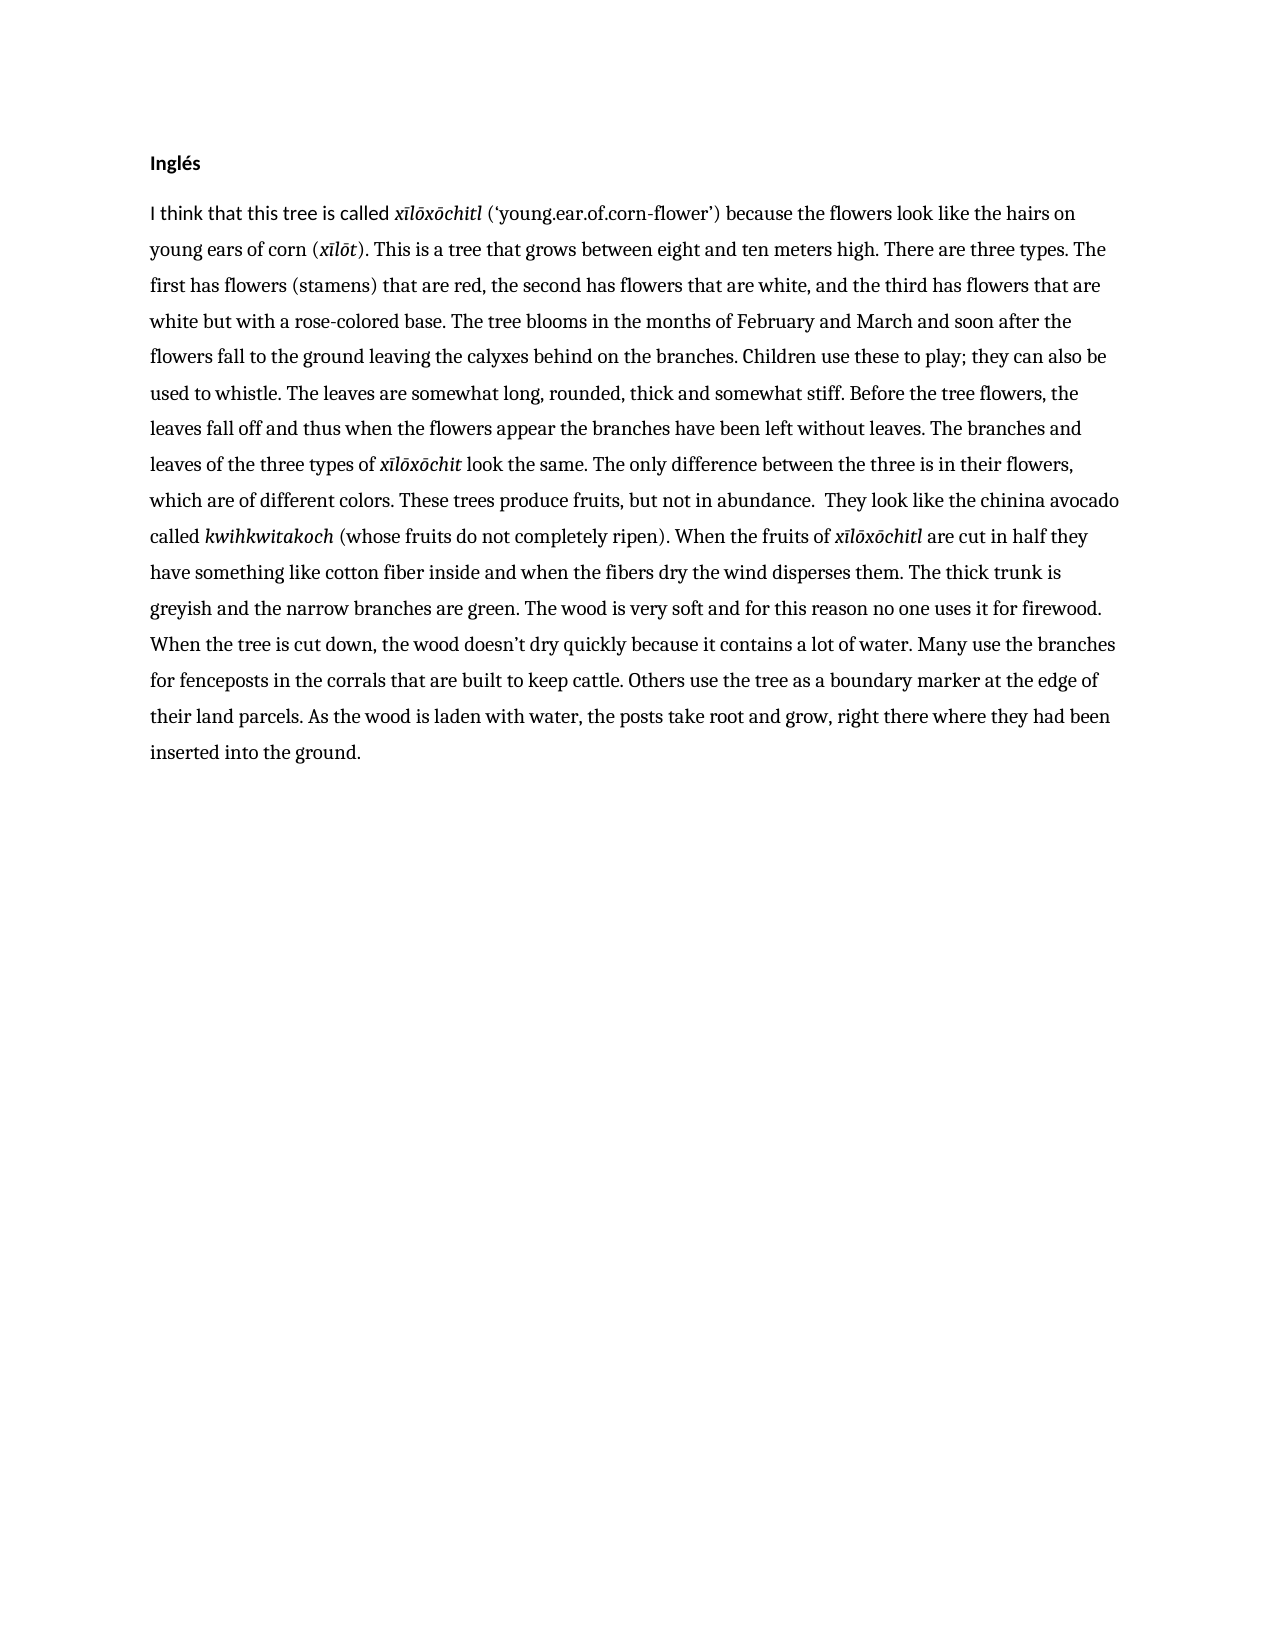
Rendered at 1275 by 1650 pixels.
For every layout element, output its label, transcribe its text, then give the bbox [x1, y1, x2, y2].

text I think that this tree is called xīlōxōchitl (‘young.ear.of.corn-flower’) because the flowers look like the hairs on young ears of corn (xīlōt). This is a tree that grows between eight and ten meters high. There are three types. The first has flowers (stamens) that are red, the second has flowers that are white, and the third has flowers that are white but with a rose-colored base. The tree blooms in the months of February and March and soon after the flowers fall to the ground leaving the calyxes behind on the branches. Children use these to play; they can also be used to whistle. The leaves are somewhat long, rounded, thick and somewhat stiff. Before the tree flowers, the leaves fall off and thus when the flowers appear the branches have been left without leaves. The branches and leaves of the three types of xīlōxōchit look the same. The only difference between the three is in their flowers, which are of different colors. These trees produce fruits, but not in abundance. They look like the chinina avocado called kwihkwitakoch (whose fruits do not completely ripen). When the fruits of xīlōxōchitl are cut in half they have something like cotton fiber inside and when the fibers dry the wind disperses them. The thick trunk is greyish and the narrow branches are green. The wood is very soft and for this reason no one uses it for firewood. When the tree is cut down, the wood doesn’t dry quickly because it contains a lot of water. Many use the branches for fenceposts in the corrals that are built to keep cattle. Others use the tree as a boundary marker at the edge of their land parcels. As the wood is laden with water, the posts take root and grow, right there where they had been inserted into the ground. [150, 200, 1125, 764]
text Inglés [150, 150, 1125, 175]
